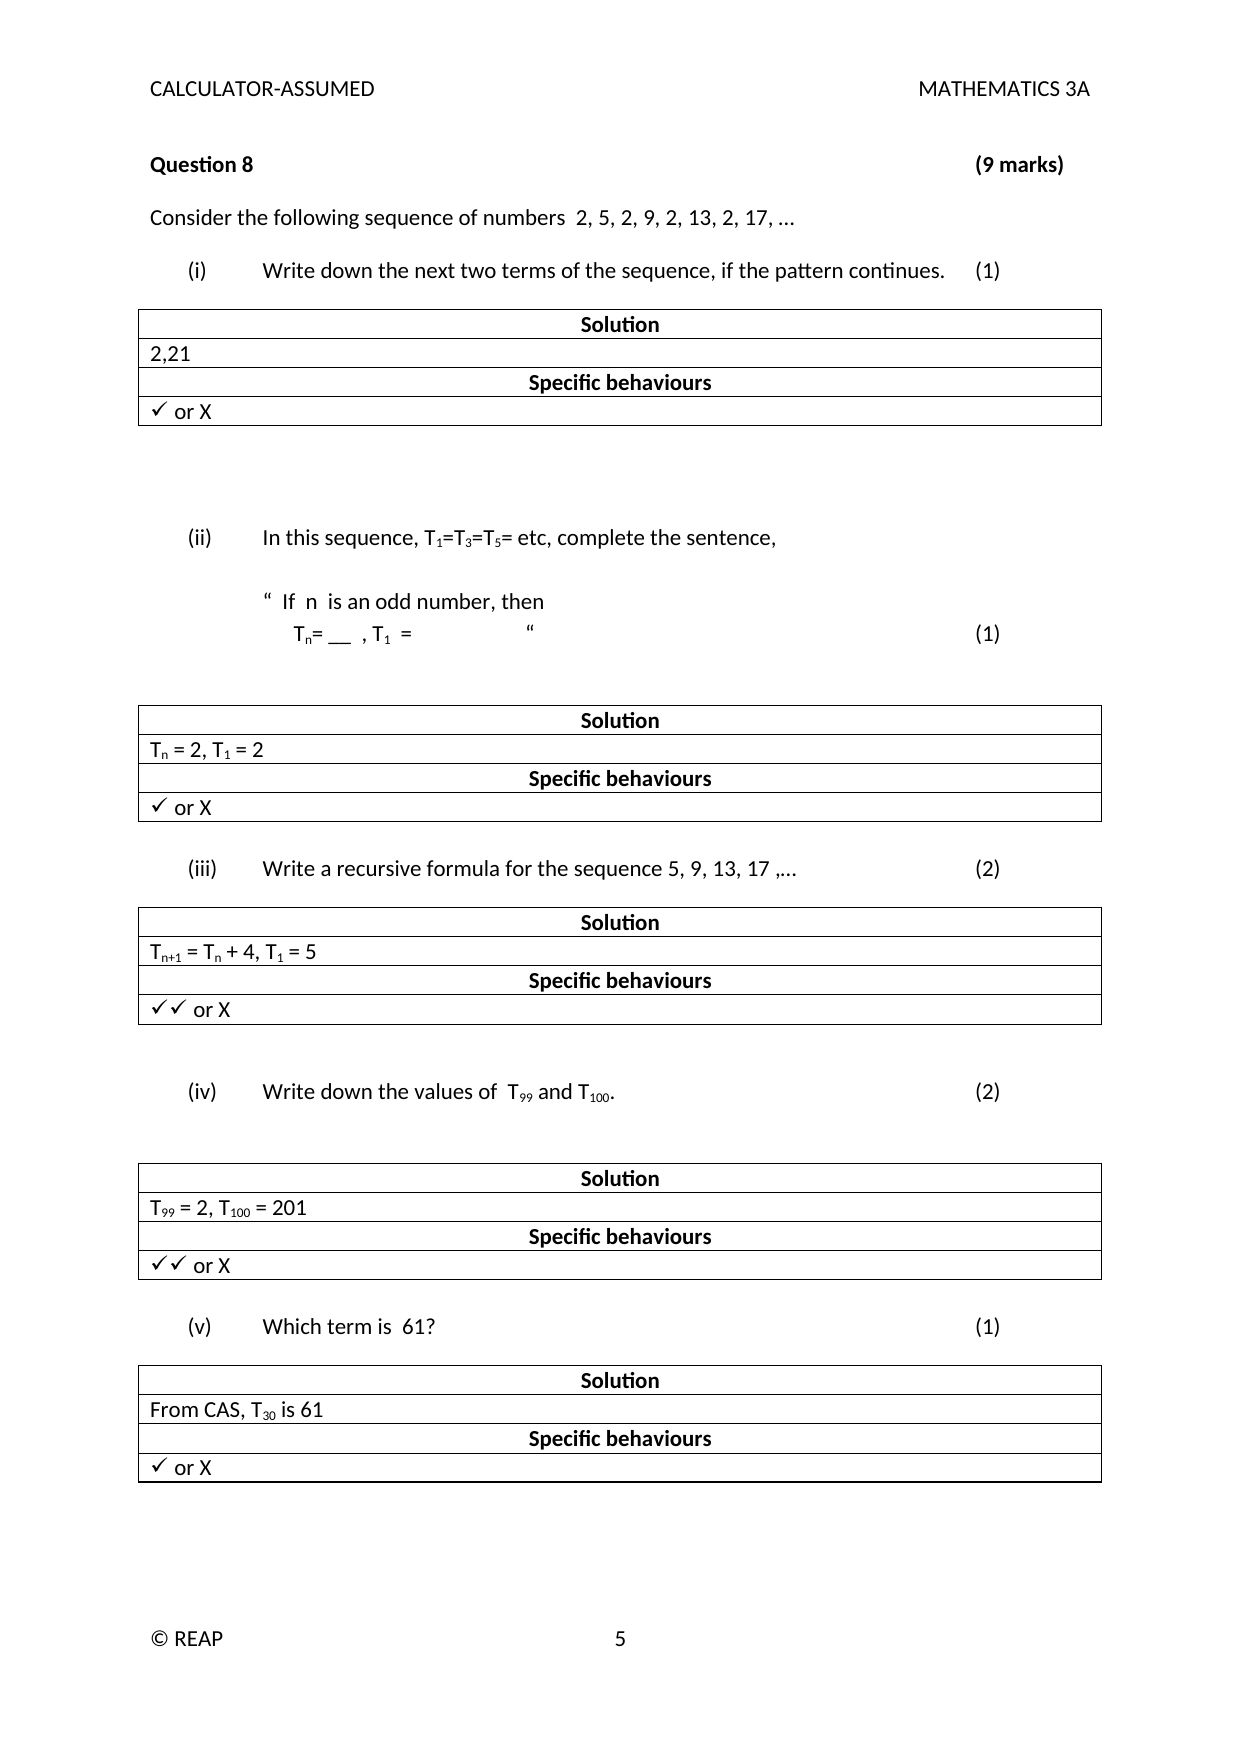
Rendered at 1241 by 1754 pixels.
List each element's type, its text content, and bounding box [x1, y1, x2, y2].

list Write down the next two terms of the sequence, if the pattern continues. (1) [187, 256, 1090, 284]
list In this sequence, T1=T3=T5= etc, complete the sentence, [187, 523, 1090, 551]
table_header Solution [139, 908, 1101, 936]
table_cell T99 = 2, T100 = 201 [139, 1193, 1101, 1221]
table_cell Specific behaviours [139, 764, 1101, 792]
list Write a recursive formula for the sequence 5, 9, 13, 17 ,… (2) [187, 854, 1090, 882]
table_cell Specific behaviours [139, 1222, 1101, 1250]
list “ If n is an odd number, then [262, 587, 1090, 615]
table_cell or X [139, 1454, 1101, 1481]
list Tn= __ , T1 = “ (1) [262, 619, 1090, 647]
text Consider the following sequence of numbers 2, 5, 2, 9, 2, 13, 2, 17, … [150, 203, 1090, 231]
table_cell 2,21 [139, 339, 1101, 367]
list Which term is 61? (1) [187, 1312, 1090, 1340]
table_header Solution [139, 706, 1101, 734]
table_cell Tn = 2, T1 = 2 [139, 735, 1101, 763]
table_header Solution [139, 1366, 1101, 1394]
table_cell Tn+1 = Tn + 4, T1 = 5 [139, 937, 1101, 965]
table_header Solution [139, 310, 1101, 338]
table_cell Specific behaviours [139, 1424, 1101, 1452]
table_cell or X [139, 793, 1101, 821]
table_header Solution [139, 1164, 1101, 1192]
table_cell or X [139, 995, 1101, 1023]
text Question 8 (9 marks) [150, 150, 1090, 178]
list Write down the values of T99 and T100. (2) [187, 1077, 1090, 1106]
table_cell From CAS, T30 is 61 [139, 1395, 1101, 1423]
table_cell Specific behaviours [139, 966, 1101, 994]
table_cell or X [139, 397, 1101, 425]
table_cell or X [139, 1251, 1101, 1279]
table_cell Specific behaviours [139, 368, 1101, 396]
